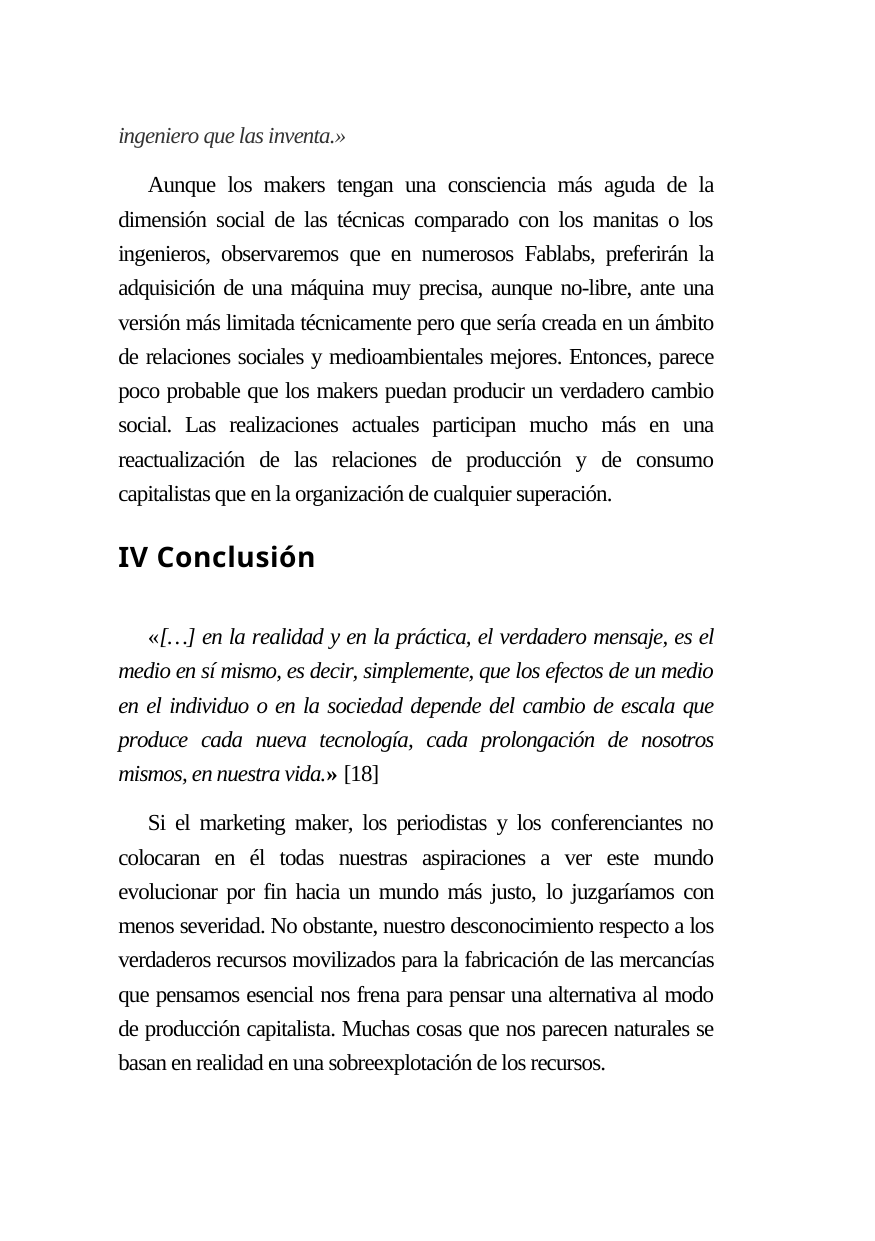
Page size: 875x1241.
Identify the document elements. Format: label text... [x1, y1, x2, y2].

subtitle IV Conclusión [118, 538, 714, 576]
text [118, 116, 714, 151]
text Si el marketing maker, los periodistas y los conferenciantes no colocaran en él todas nuestras aspiraciones a ver este mundo evolucionar por fin hacia un mundo más justo, lo juzgaríamos con menos severidad. No obstante, nuestro desconocimiento respecto a los verdaderos recursos movilizados para la fabricación de las mercancías que pensamos esencial nos frena para pensar una alternativa al modo de producción capitalista. Muchas cosas que nos parecen naturales se basan en realidad en una sobreexplotación de los recursos. [118, 803, 714, 1078]
text «[…] en la realidad y en la práctica, el verdadero mensaje, es el medio en sí mismo, es decir, simplemente, que los efectos de un medio en el individuo o en la sociedad depende del cambio de escala que produce cada nueva tecnología, cada prolongación de nosotros mismos, en nuestra vida.» [18] [118, 617, 714, 789]
text Aunque los makers tengan una consciencia más aguda de la dimensión social de las técnicas comparado con los manitas o los ingenieros, observaremos que en numerosos Fablabs, preferirán la adquisición de una máquina muy precisa, aunque no-libre, ante una versión más limitada técnicamente pero que sería creada en un ámbito de relaciones sociales y medioambientales mejores. Entonces, parece poco probable que los makers puedan producir un verdadero cambio social. Las realizaciones actuales participan mucho más en una reactualización de las relaciones de producción y de consumo capitalistas que en la organización de cualquier superación. [118, 165, 714, 508]
